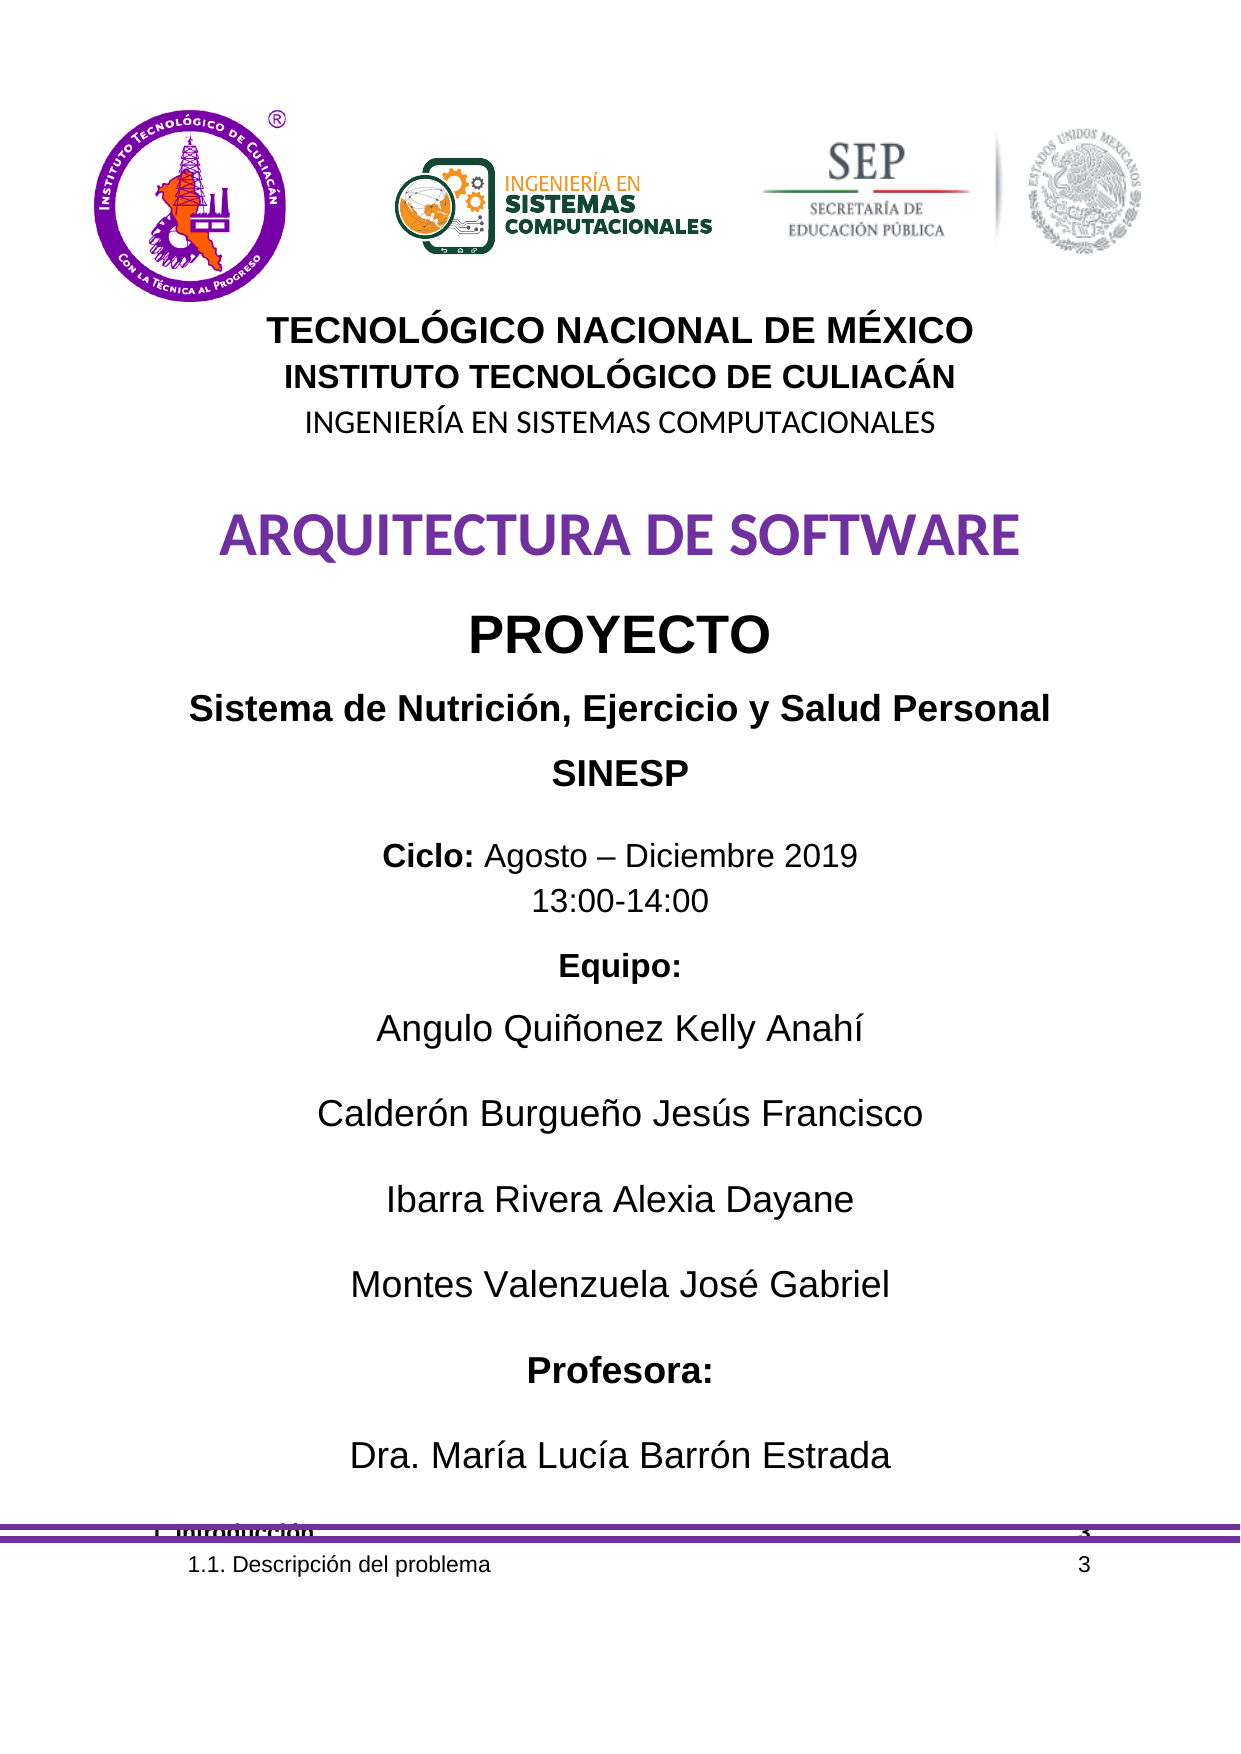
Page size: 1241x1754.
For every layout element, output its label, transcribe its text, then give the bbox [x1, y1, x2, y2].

picture [762, 109, 1141, 277]
picture [93, 109, 286, 302]
picture [357, 139, 720, 273]
text Montes Valenzuela José Gabriel [150, 1262, 1090, 1305]
text ARQUITECTURA DE SOFTWARE PROYECTO Sistema de Nutrición, Ejercicio y Salud Personal SINESP [150, 495, 1090, 794]
text Ciclo: Agosto – Diciembre 2019 13:00-14:00 [150, 837, 1090, 919]
text Profesora: [150, 1348, 1090, 1391]
text Calderón Burgueño Jesús Francisco [150, 1091, 1090, 1134]
text Dra. María Lucía Barrón Estrada [150, 1433, 1090, 1476]
text TECNOLÓGICO NACIONAL DE MÉXICO INSTITUTO TECNOLÓGICO DE CULIACÁN INGENIERÍA EN SISTEMAS COMPUTACIONALES [150, 252, 1090, 442]
text Ibarra Rivera Alexia Dayane [150, 1177, 1090, 1220]
text Equipo: Angulo Quiñonez Kelly Anahí [150, 946, 1090, 1049]
